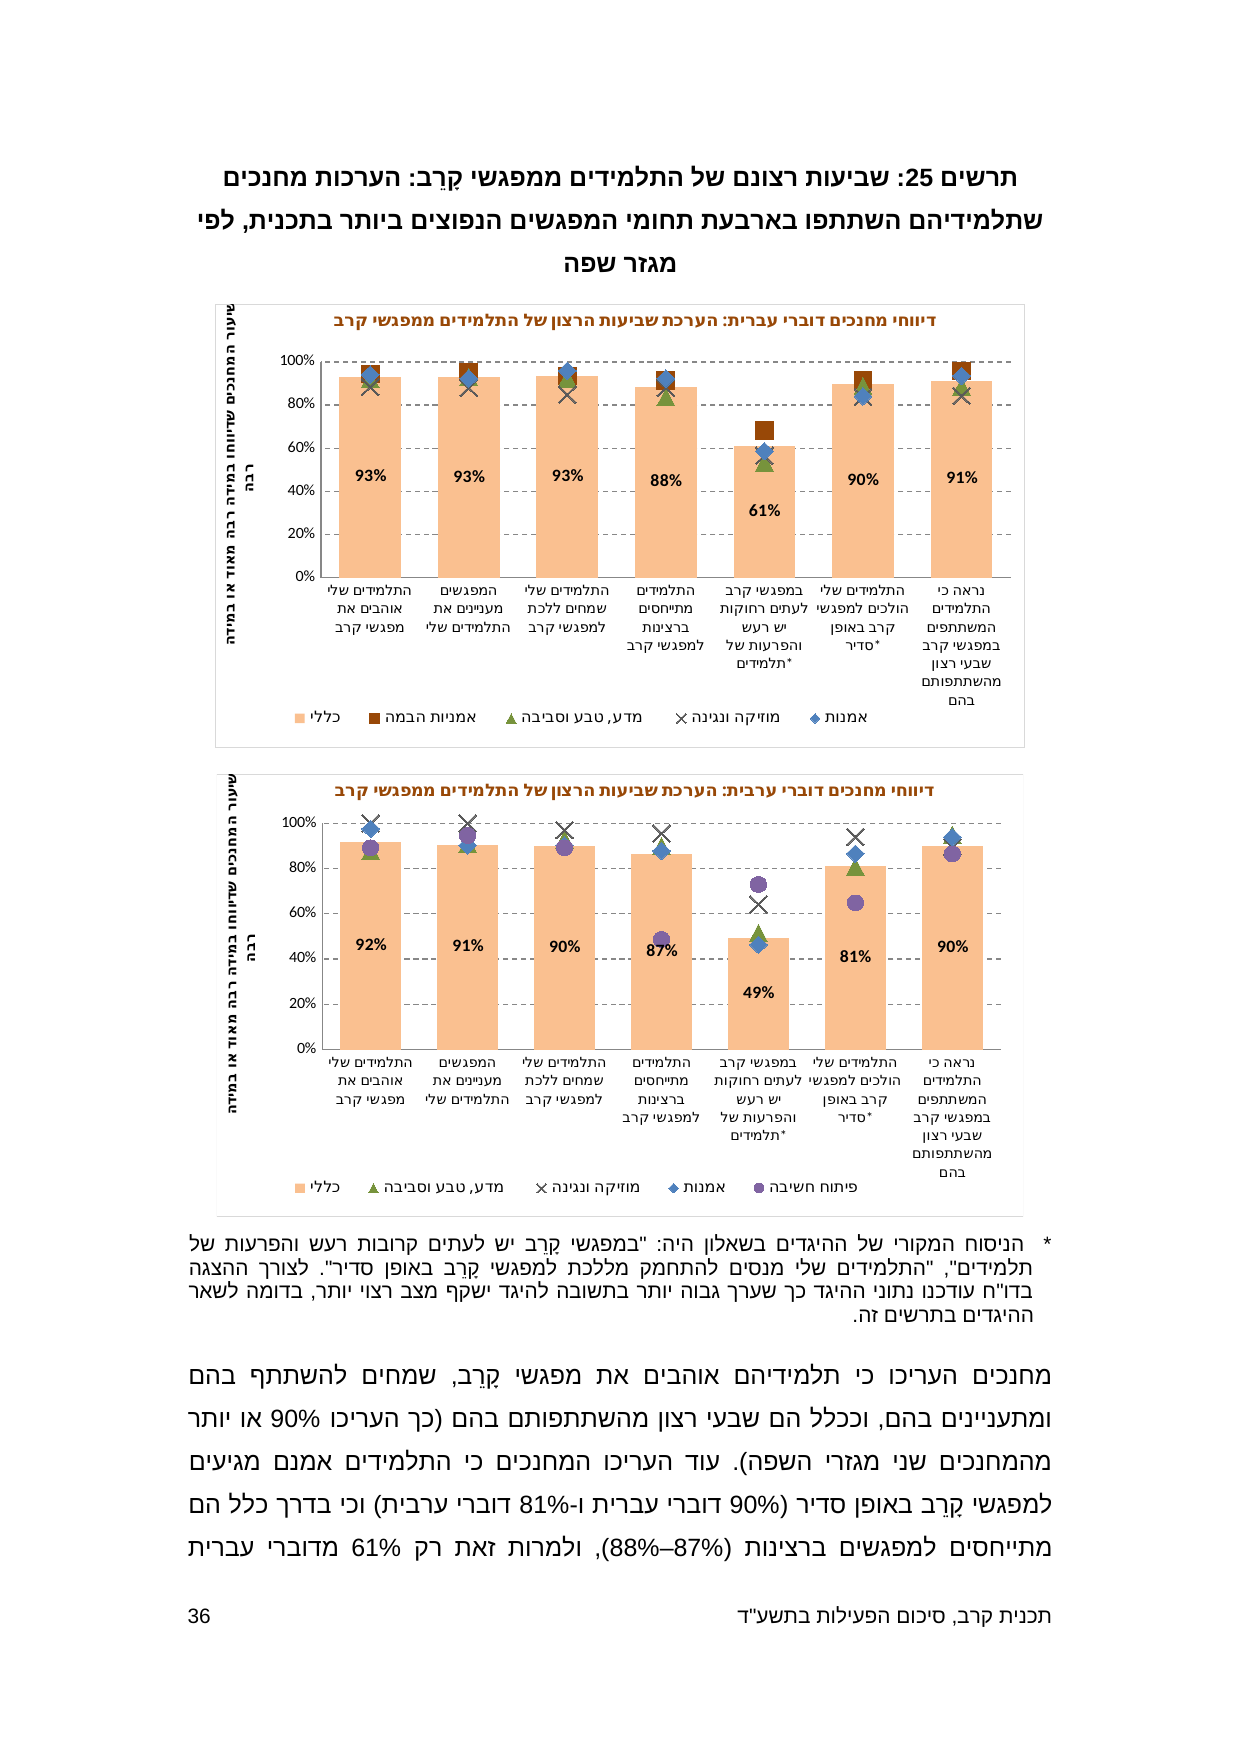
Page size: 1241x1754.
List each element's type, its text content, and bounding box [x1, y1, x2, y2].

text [187, 1361, 1053, 1562]
text * הניסוח המקורי של ההיגדים בשאלון היה: "במפגשי קָרֵב יש לעתים קרובות רעש והפרעות של תלמידים", "התלמידים שלי מנסים להתחמק מללכת למפגשי קָרֵב באופן סדיר". לצורך ההצגה בדו"ח עודכנו נתוני ההיגד כך שערך גבוה יותר בתשובה להיגד ישקף מצב רצוי יותר, בדומה לשאר ההיגדים בתרשים זה. [187, 1231, 1053, 1327]
